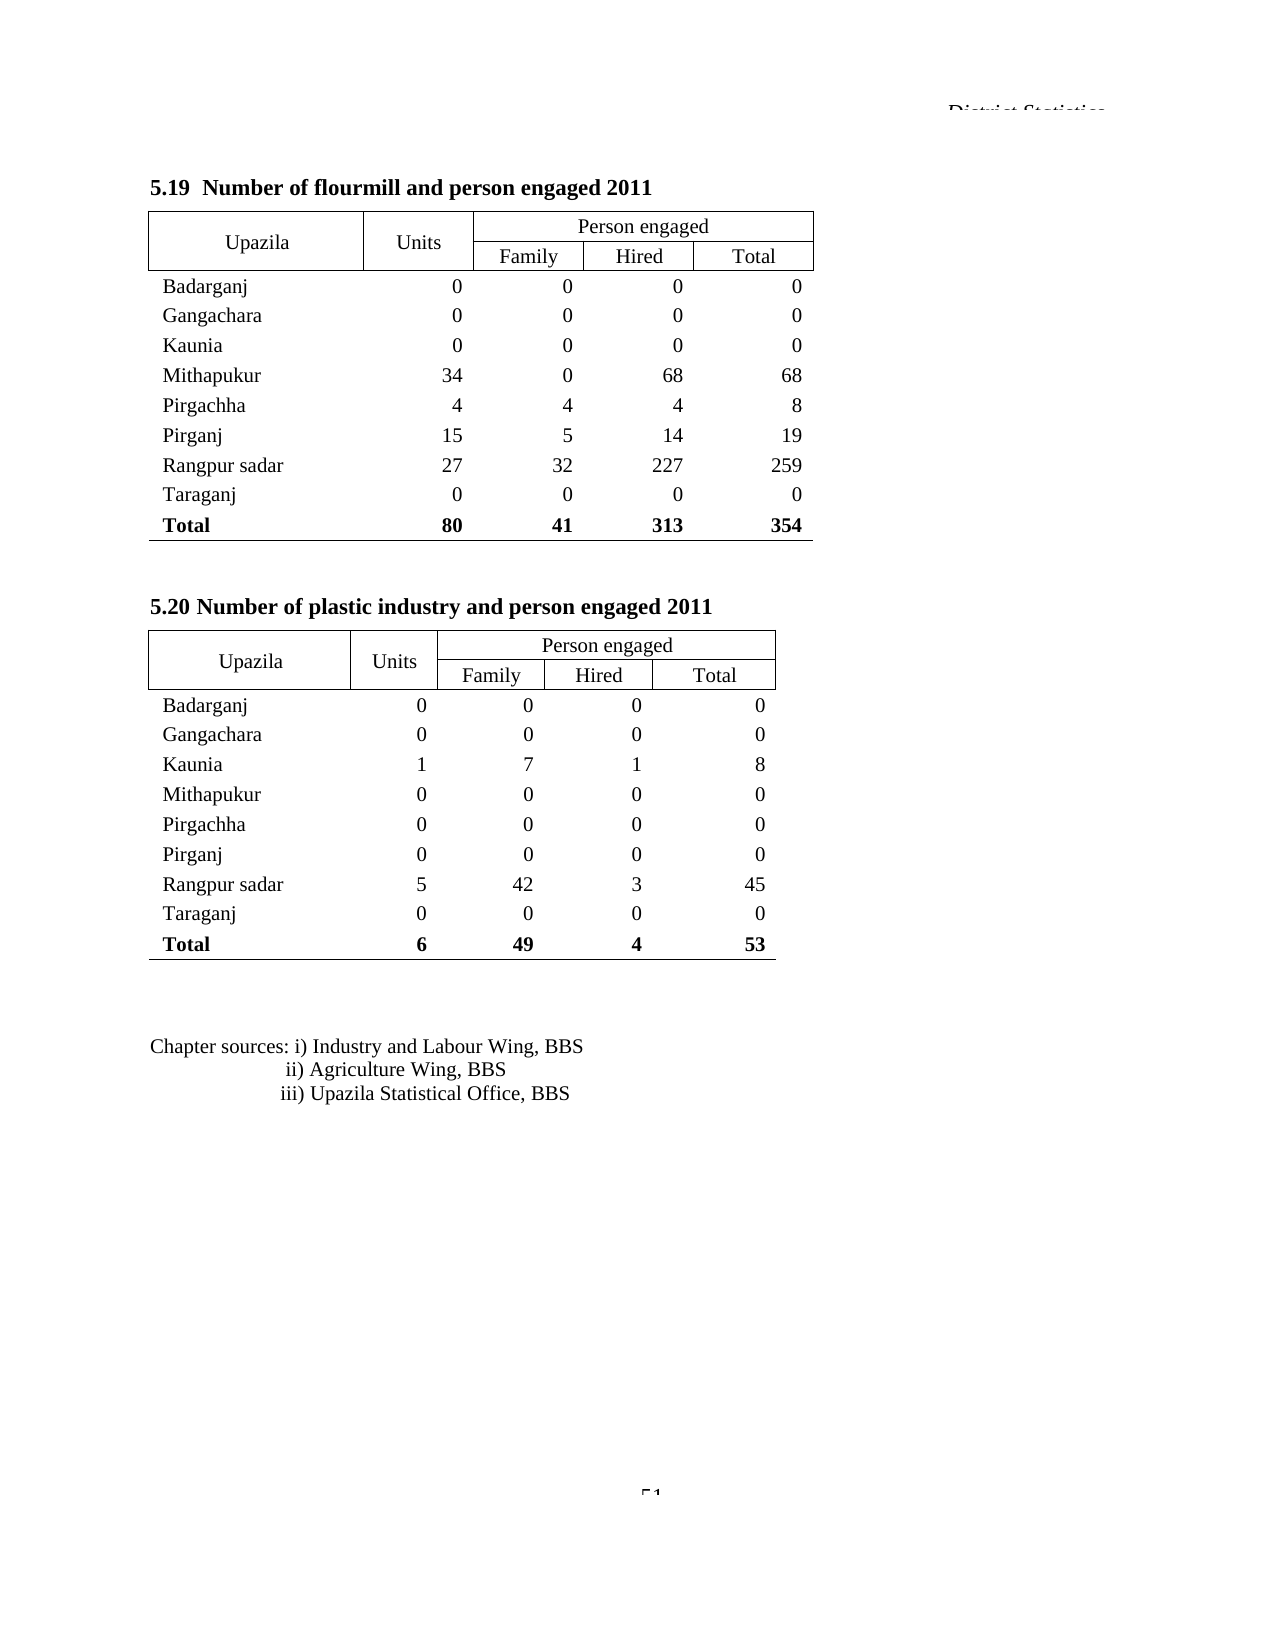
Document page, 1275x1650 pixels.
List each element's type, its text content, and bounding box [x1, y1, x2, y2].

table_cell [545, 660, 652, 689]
list Number of plastic industry and person engaged 2011 [150, 593, 1162, 620]
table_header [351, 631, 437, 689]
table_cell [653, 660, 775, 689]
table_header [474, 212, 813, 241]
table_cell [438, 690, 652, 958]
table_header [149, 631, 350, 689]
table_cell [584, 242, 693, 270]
list Number of flourmill and person engaged 2011 [150, 174, 1162, 201]
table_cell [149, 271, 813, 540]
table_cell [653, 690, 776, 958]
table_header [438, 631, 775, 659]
text Chapter sources: i) Industry and Labour Wing, BBS [150, 1033, 1162, 1058]
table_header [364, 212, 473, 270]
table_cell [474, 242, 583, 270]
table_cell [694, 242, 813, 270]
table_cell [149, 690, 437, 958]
list Upazila Statistical Office, BBS [280, 1082, 1162, 1106]
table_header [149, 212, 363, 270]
list Agriculture Wing, BBS [285, 1058, 1162, 1082]
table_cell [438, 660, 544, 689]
